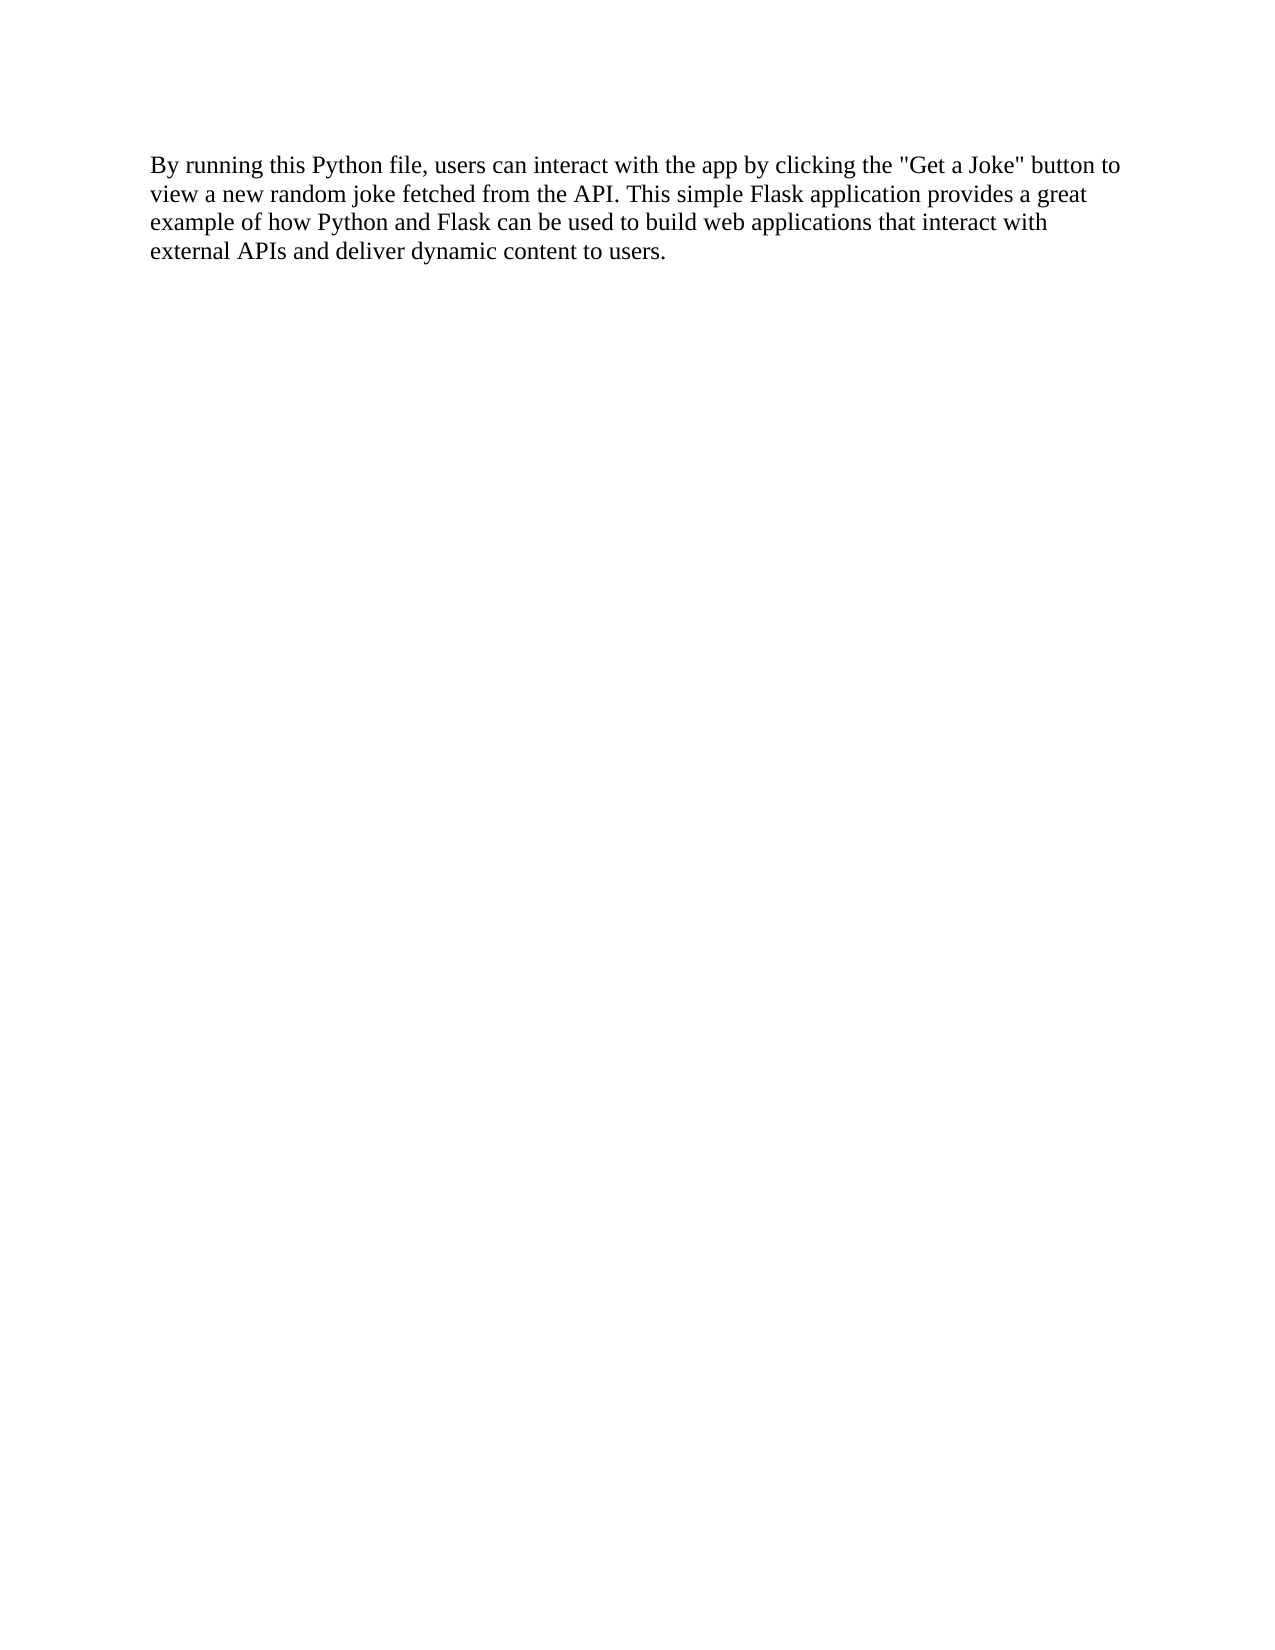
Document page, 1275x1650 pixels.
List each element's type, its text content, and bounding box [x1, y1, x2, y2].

text By running this Python file, users can interact with the app by clicking the "Get a Joke" button to view a new random joke fetched from the API. This simple Flask application provides a great example of how Python and Flask can be used to build web applications that interact with external APIs and deliver dynamic content to users. [150, 150, 1125, 265]
